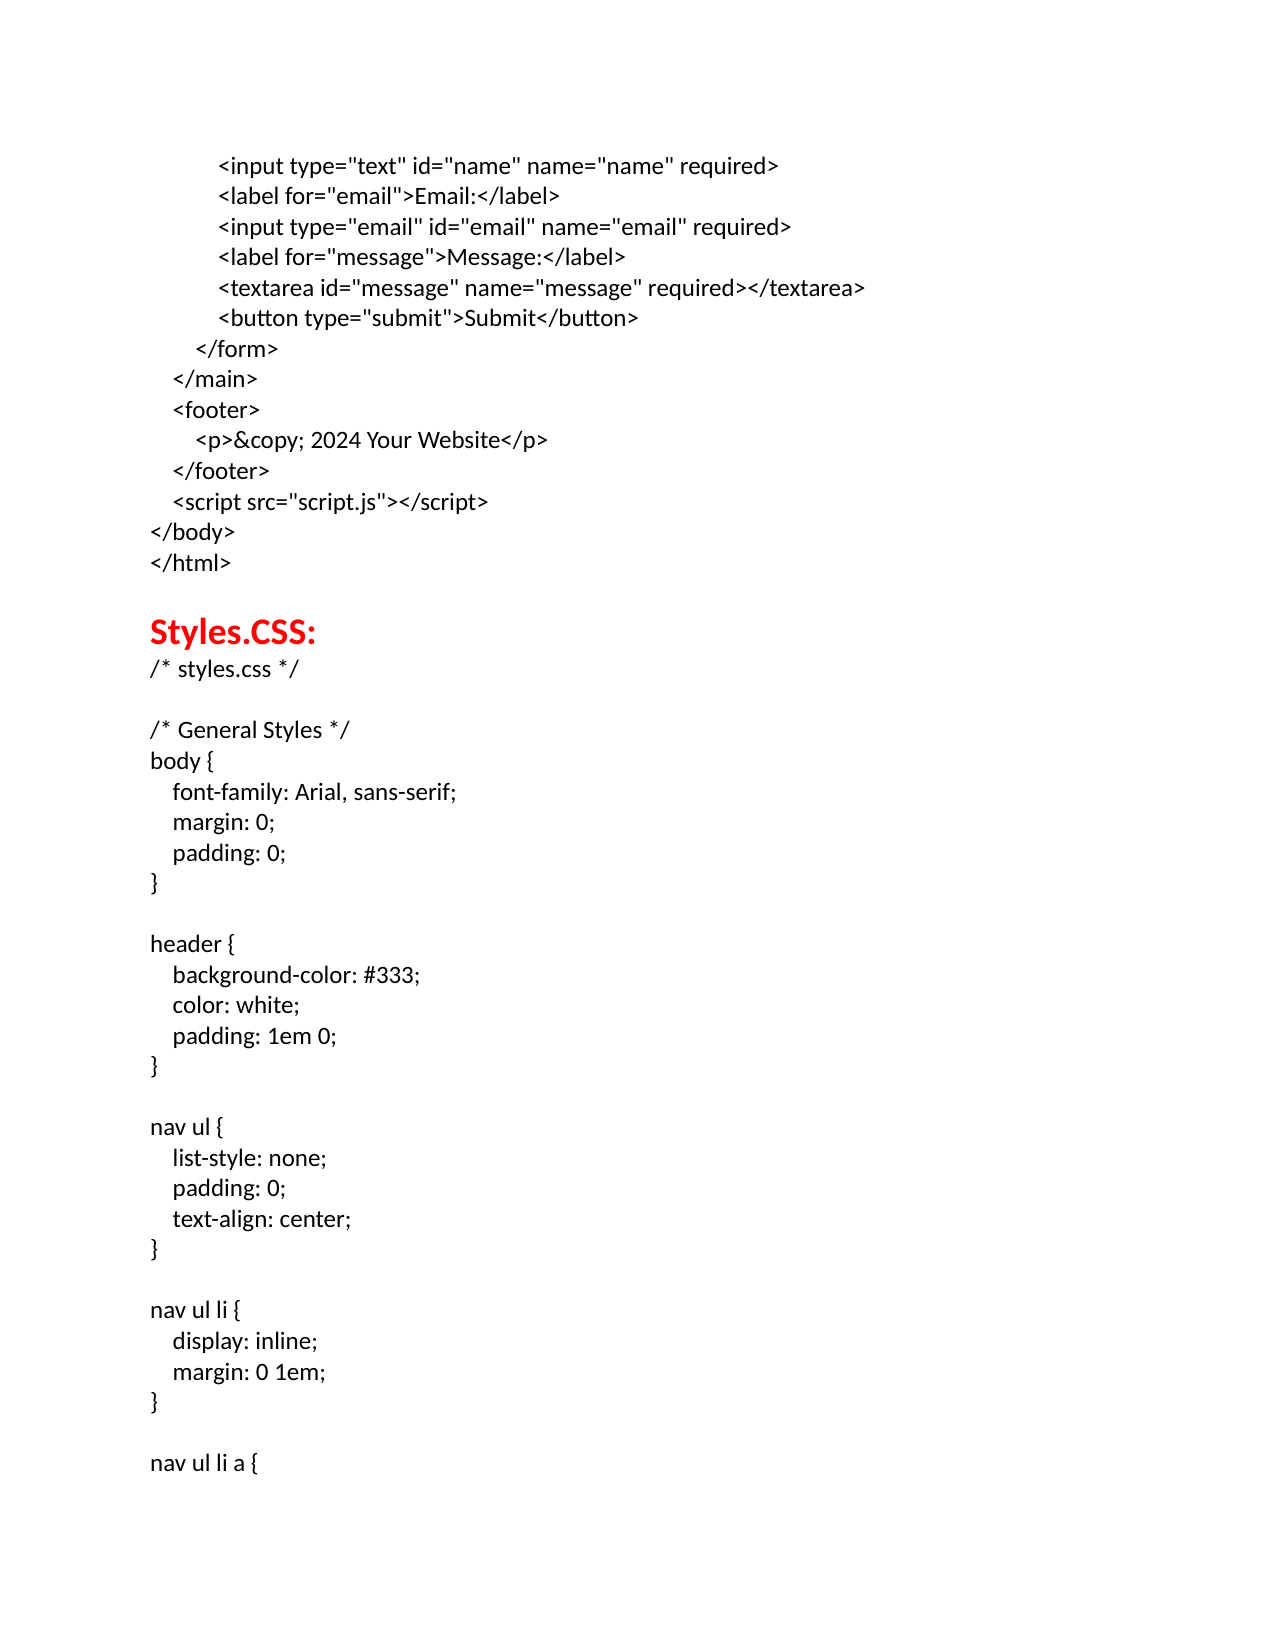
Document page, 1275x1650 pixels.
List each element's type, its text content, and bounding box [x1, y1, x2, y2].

text /* styles.css */ [150, 654, 1125, 684]
text Styles.CSS: [150, 608, 1125, 654]
text padding: 0; [150, 1172, 1125, 1203]
text </main> [150, 364, 1125, 394]
text header { [150, 928, 1125, 959]
text <button type="submit">Submit</button> [150, 303, 1125, 333]
text <script src="script.js"></script> [150, 486, 1125, 516]
text margin: 0; [150, 806, 1125, 837]
text } [150, 867, 1125, 898]
text </html> [150, 547, 1125, 577]
text font-family: Arial, sans-serif; [150, 776, 1125, 806]
text <label for="message">Message:</label> [150, 242, 1125, 272]
text nav ul { [150, 1111, 1125, 1142]
text <footer> [150, 394, 1125, 425]
text text-align: center; [150, 1203, 1125, 1233]
text <p>&copy; 2024 Your Website</p> [150, 425, 1125, 455]
text </footer> [150, 455, 1125, 486]
text </form> [150, 333, 1125, 364]
text <input type="email" id="email" name="email" required> [150, 211, 1125, 242]
text nav ul li a { [150, 1447, 1125, 1478]
text } [150, 1050, 1125, 1081]
text padding: 0; [150, 837, 1125, 867]
text } [150, 1233, 1125, 1264]
text </body> [150, 516, 1125, 547]
text <textarea id="message" name="message" required></textarea> [150, 272, 1125, 303]
text color: white; [150, 989, 1125, 1020]
text margin: 0 1em; [150, 1356, 1125, 1386]
text } [150, 1386, 1125, 1417]
text background-color: #333; [150, 959, 1125, 989]
text nav ul li { [150, 1294, 1125, 1325]
text list-style: none; [150, 1142, 1125, 1172]
text body { [150, 745, 1125, 776]
text <label for="email">Email:</label> [150, 181, 1125, 211]
text padding: 1em 0; [150, 1020, 1125, 1050]
text <input type="text" id="name" name="name" required> [150, 150, 1125, 181]
text display: inline; [150, 1325, 1125, 1356]
text /* General Styles */ [150, 715, 1125, 745]
